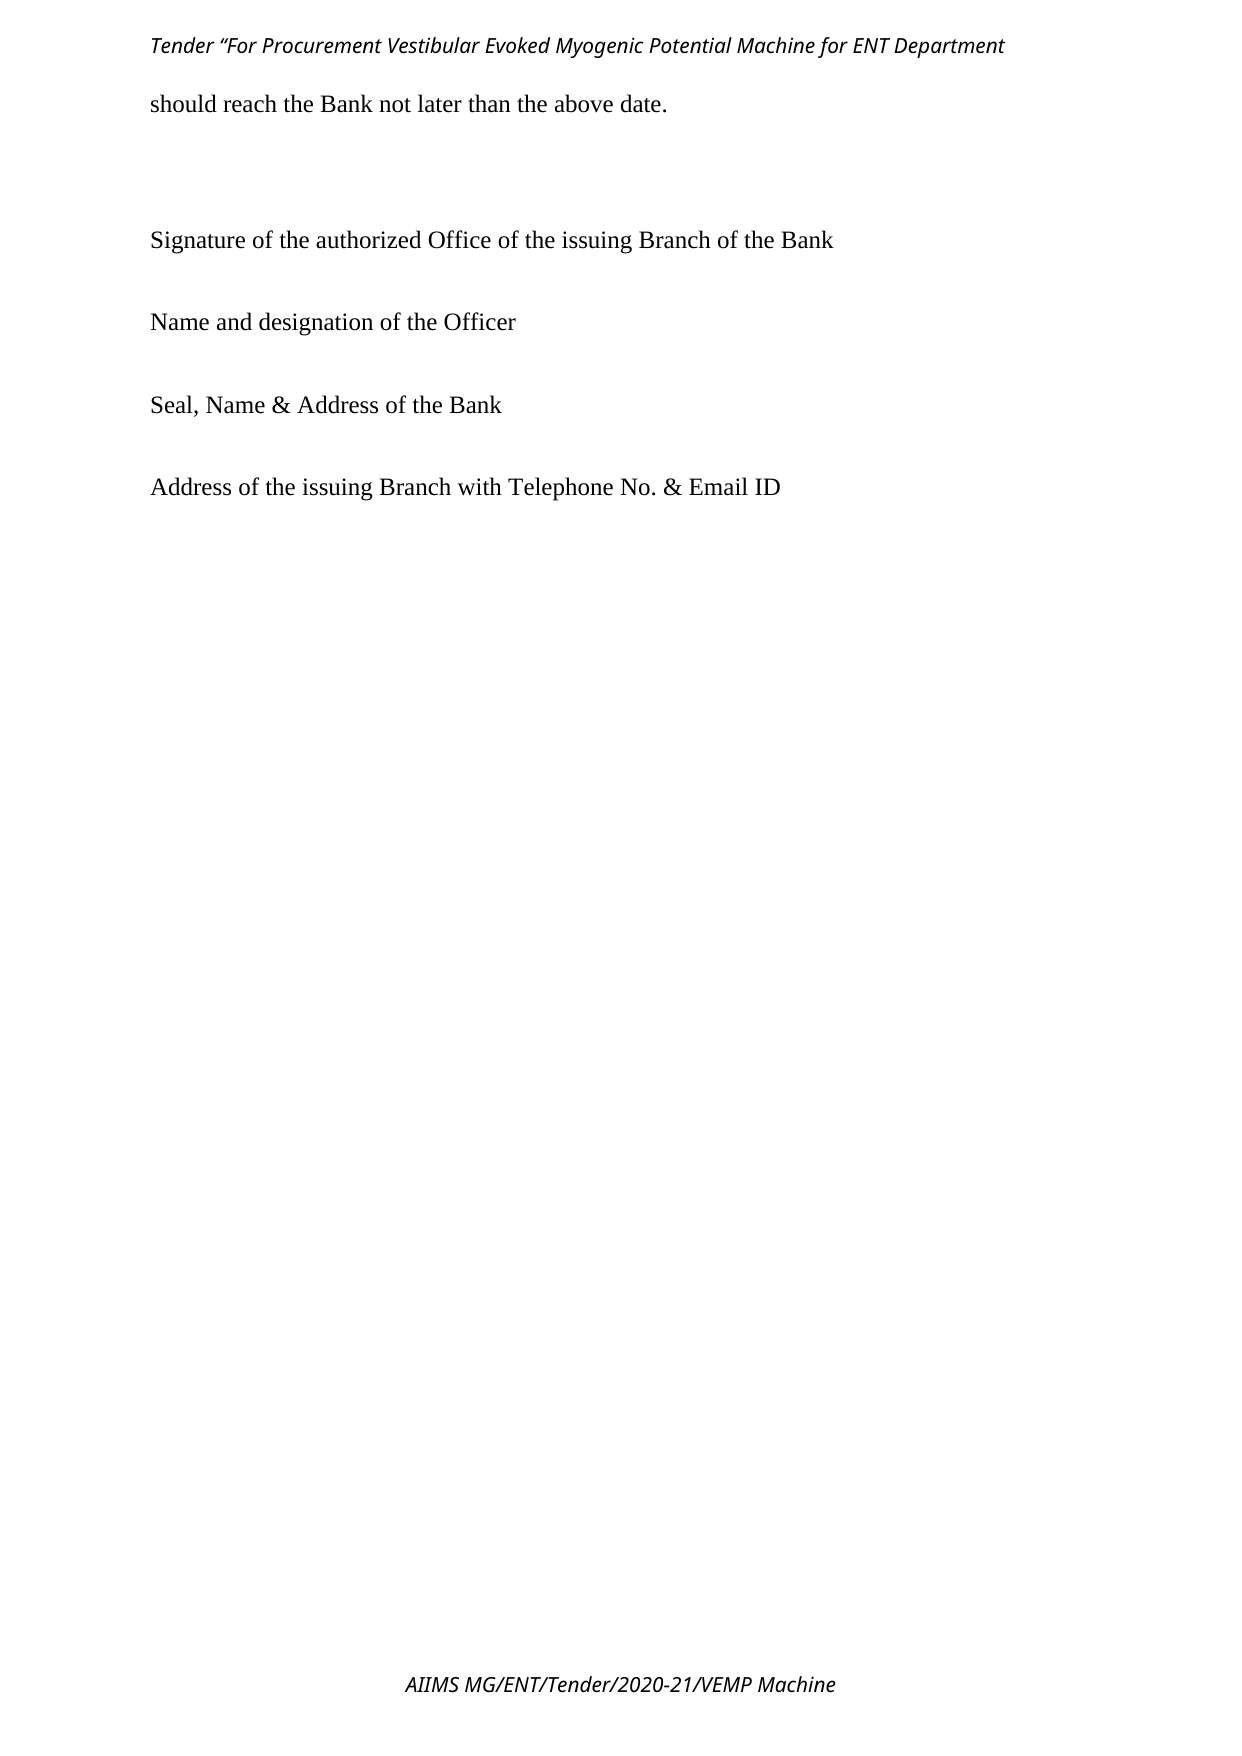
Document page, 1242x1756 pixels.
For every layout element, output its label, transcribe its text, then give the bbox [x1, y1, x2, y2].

text Signature of the authorized Office of the issuing Branch of the Bank [150, 225, 1092, 254]
text Address of the issuing Branch with Telephone No. & Email ID [150, 472, 1092, 501]
text Name and designation of the Officer [150, 307, 1092, 336]
text Seal, Name & Address of the Bank [150, 390, 1092, 419]
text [150, 89, 1092, 117]
